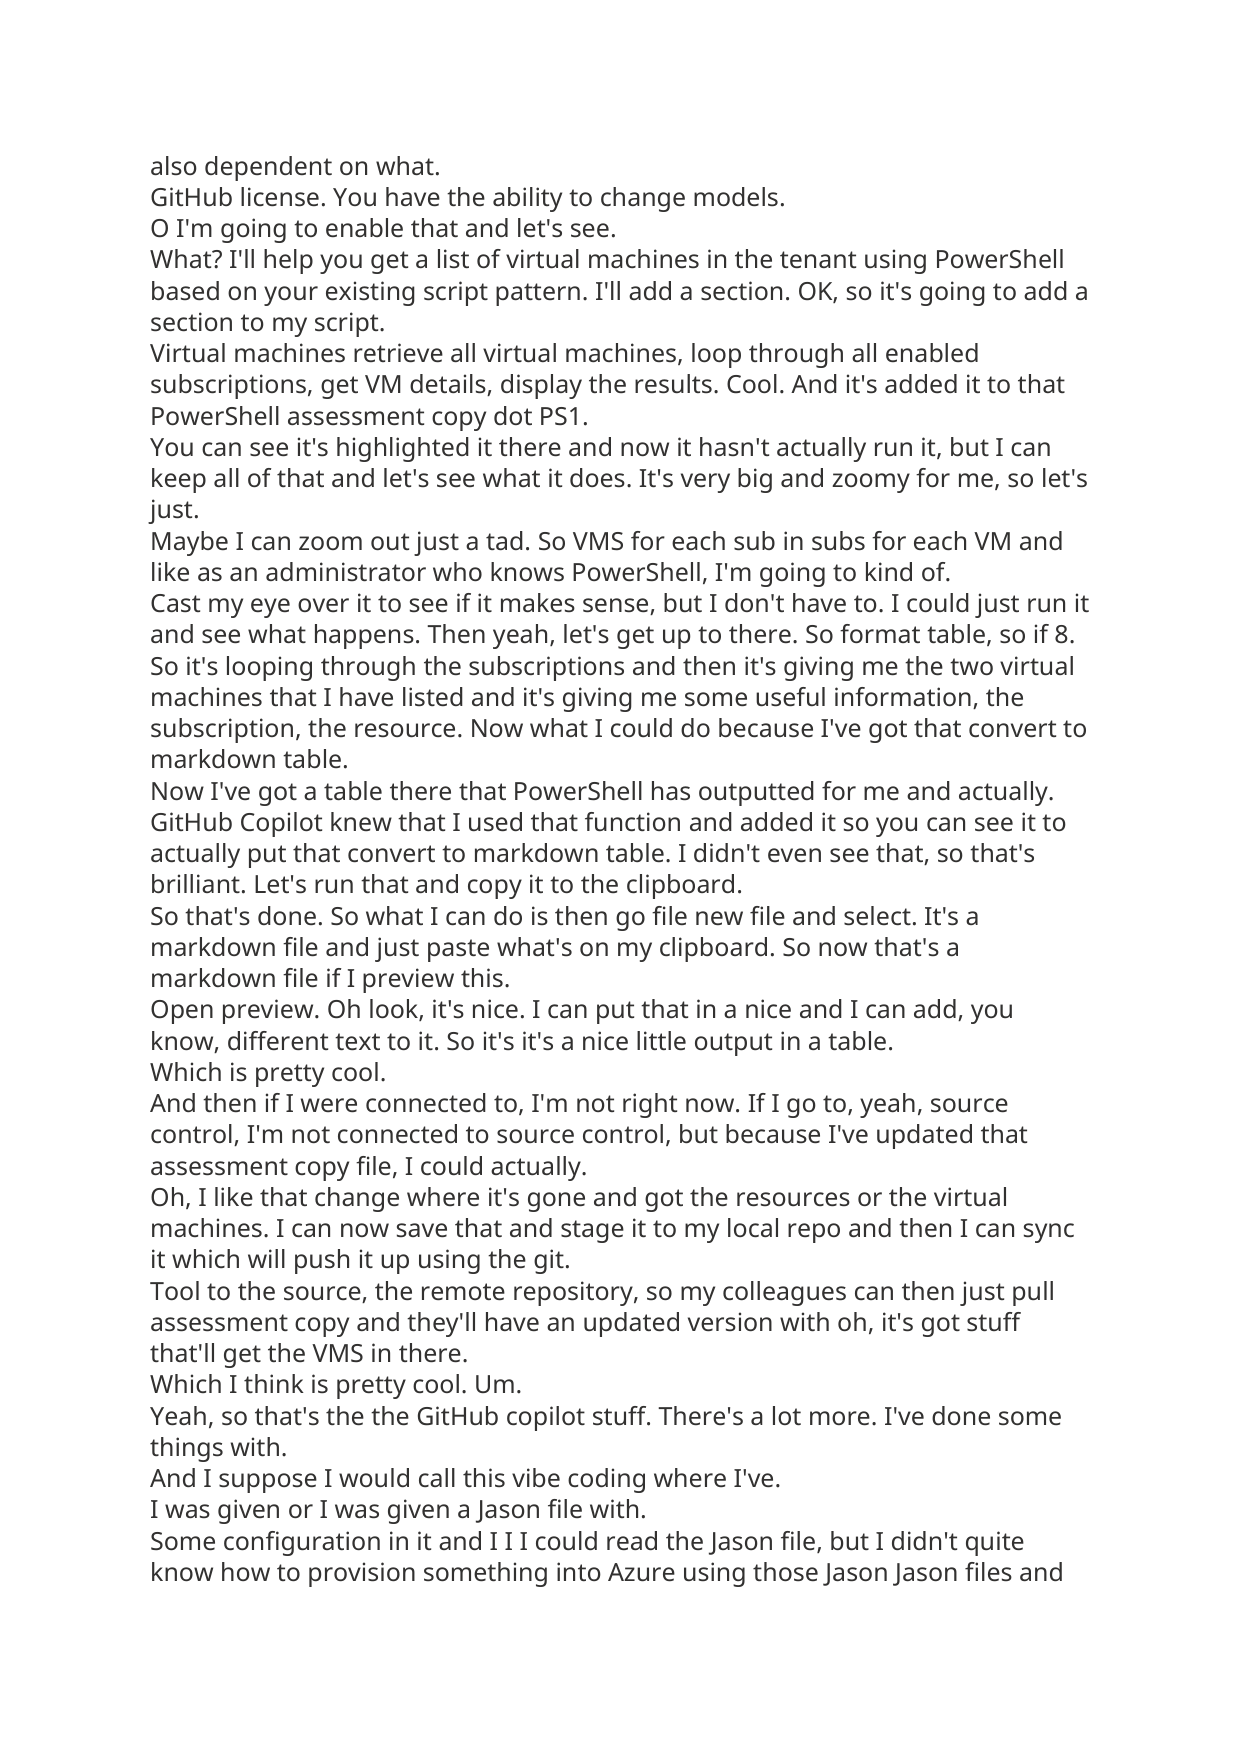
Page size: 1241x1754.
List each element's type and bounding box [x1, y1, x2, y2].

text [150, 150, 1090, 1587]
